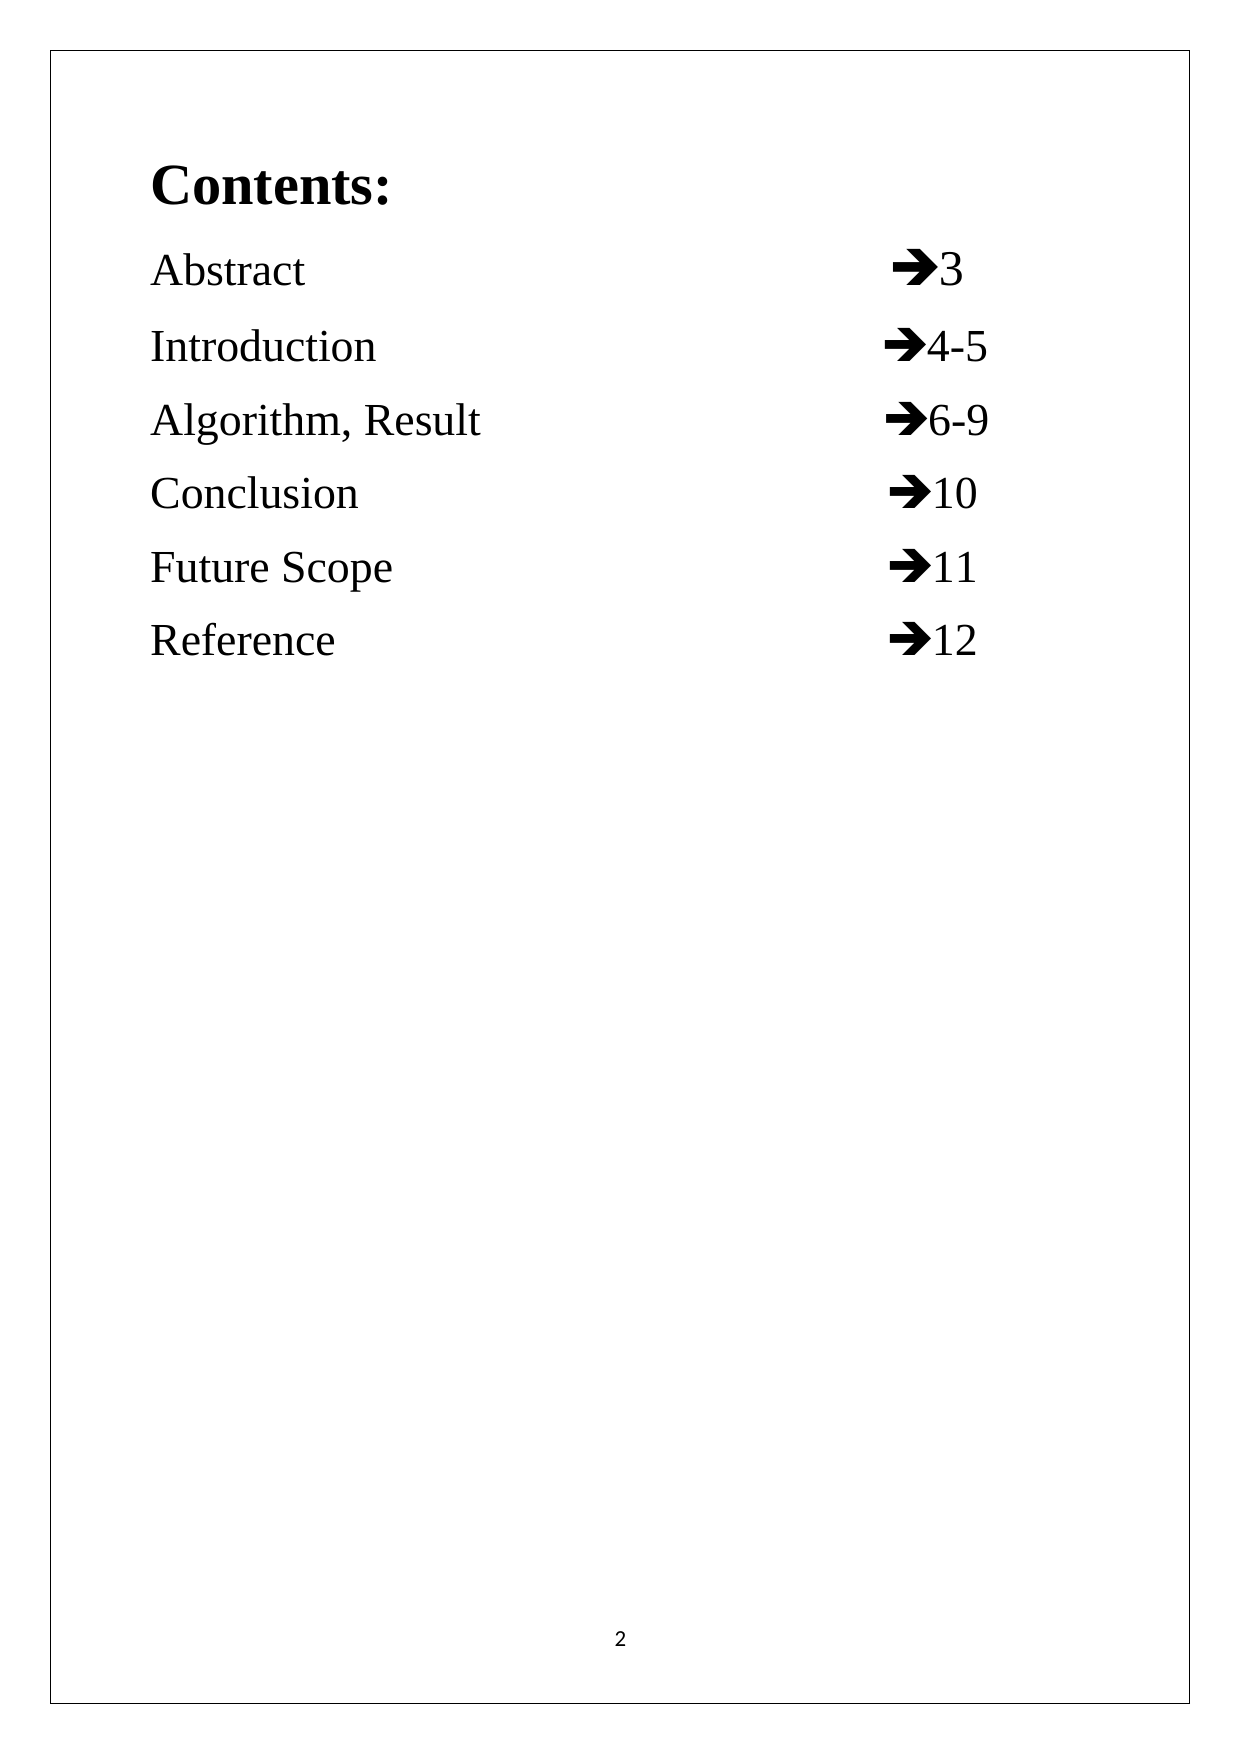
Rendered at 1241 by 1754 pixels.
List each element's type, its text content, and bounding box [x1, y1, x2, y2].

text Introduction 4-5 [150, 318, 1090, 371]
text Abstract 3 [150, 239, 1090, 297]
text Algorithm, Result 6-9 [150, 392, 1090, 445]
text Reference 12 [150, 613, 1090, 665]
text Conclusion 10 [150, 466, 1090, 518]
text Contents: [150, 150, 1090, 217]
text Future Scope 11 [150, 539, 1090, 592]
